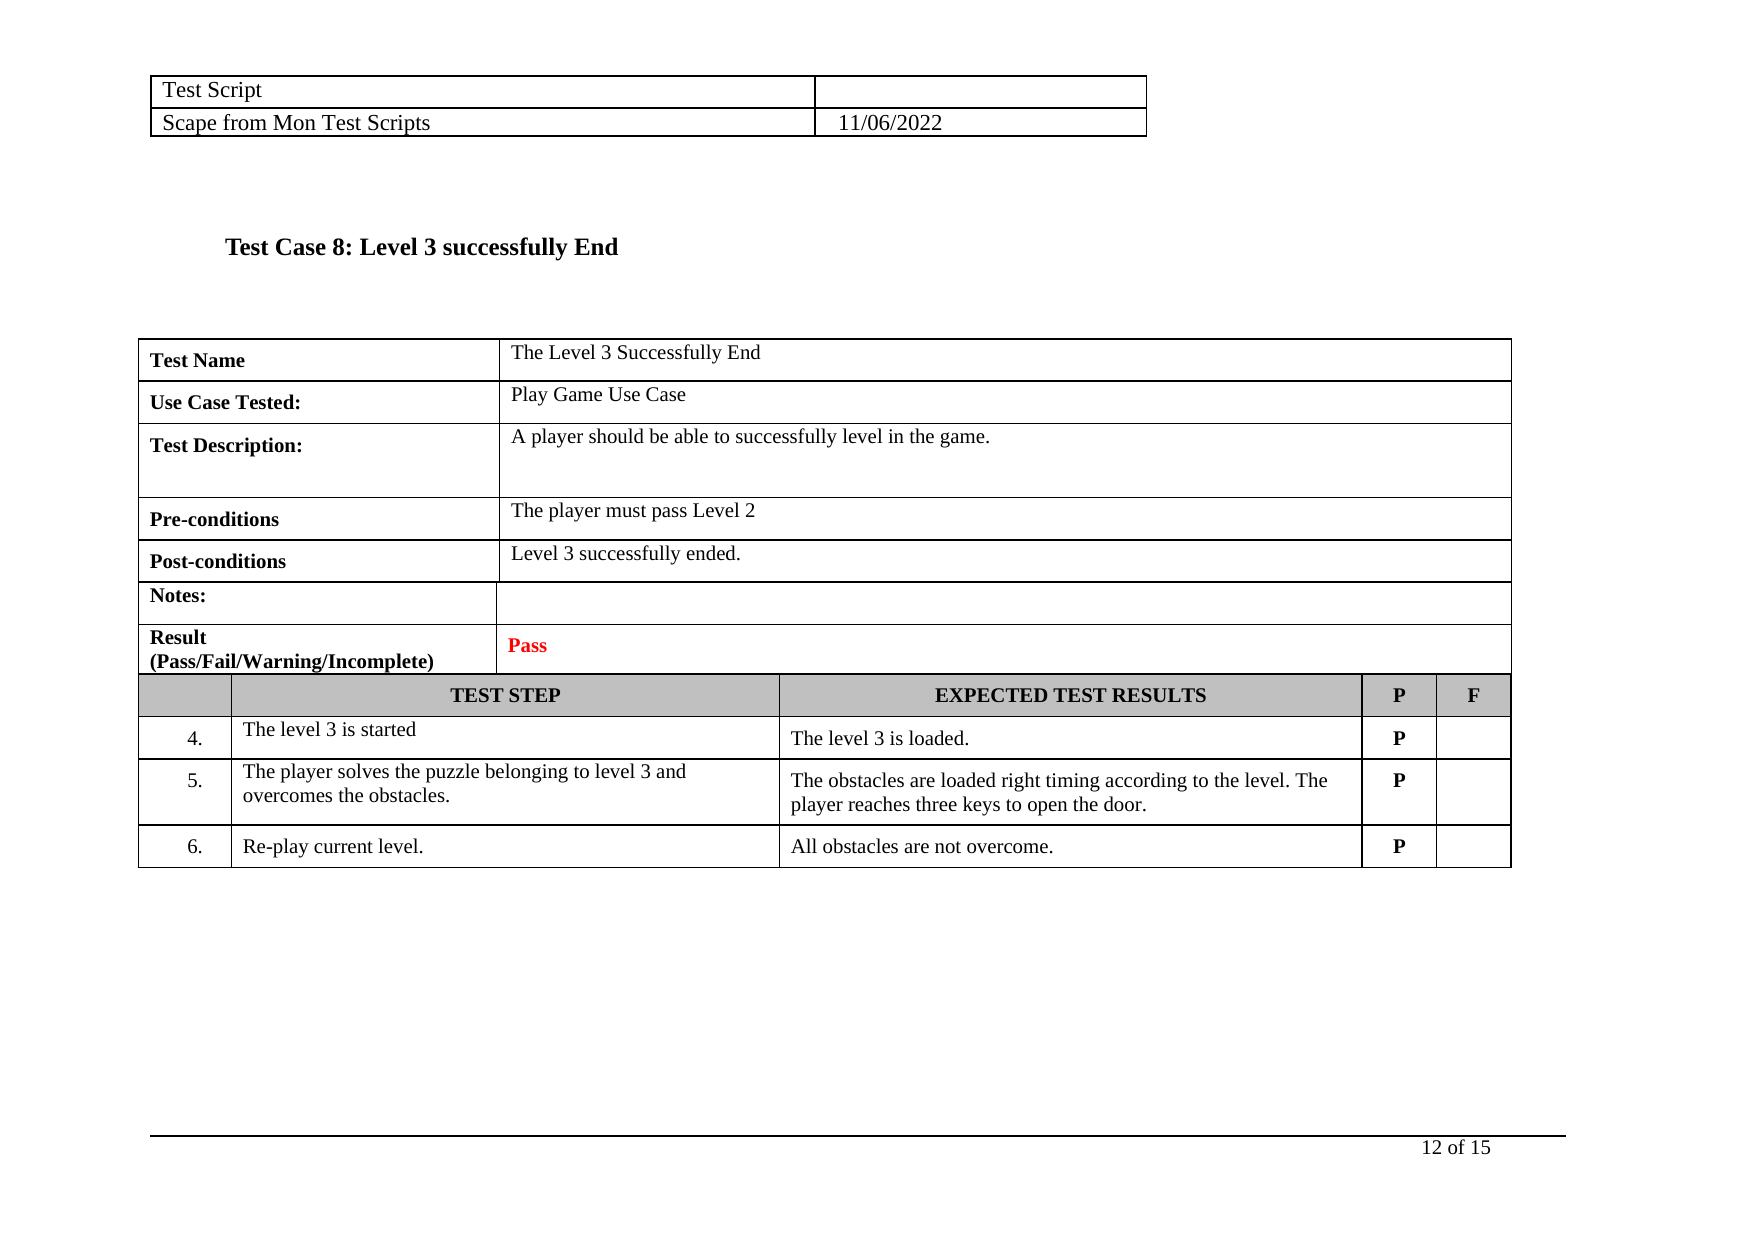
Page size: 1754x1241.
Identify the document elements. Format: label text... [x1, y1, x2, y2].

table_header The Level 3 Successfully End [500, 340, 1511, 380]
text Test Case 8: Level 3 successfully End [187, 232, 1604, 261]
table_cell [139, 760, 231, 824]
table_cell P [1363, 760, 1436, 824]
table_cell [1437, 760, 1510, 824]
table_cell Notes: [139, 583, 496, 623]
table_cell Play Game Use Case [500, 382, 1511, 423]
table_cell [497, 583, 1511, 623]
table_cell Level 3 successfully ended. [500, 541, 1511, 581]
table_cell The level 3 is started [232, 717, 779, 758]
table_cell The obstacles are loaded right timing according to the level. The player reaches three keys to open the door. [780, 760, 1361, 824]
table_cell P [1363, 717, 1436, 758]
table_cell [139, 675, 231, 716]
table_cell [1437, 717, 1510, 758]
table_cell The level 3 is loaded. [780, 717, 1361, 758]
table_cell The player solves the puzzle belonging to level 3 and overcomes the obstacles. [232, 760, 779, 824]
table_cell A player should be able to successfully level in the game. [500, 424, 1511, 497]
table_cell P [1363, 826, 1436, 866]
table_cell [139, 717, 231, 758]
table_cell P [1363, 675, 1436, 716]
table_cell Result (Pass/Fail/Warning/Incomplete) [139, 625, 496, 673]
table_cell Re-play current level. [232, 826, 779, 866]
table_cell F [1437, 675, 1510, 716]
table_cell The player must pass Level 2 [500, 498, 1511, 539]
table_cell All obstacles are not overcome. [780, 826, 1361, 866]
table_cell Post-conditions [139, 541, 499, 581]
table_cell [1437, 826, 1510, 866]
table_header Test Name [139, 340, 499, 380]
table_cell [139, 826, 231, 866]
table_cell Pass [497, 625, 1511, 673]
table_cell Pre-conditions [139, 498, 499, 539]
table_cell EXPECTED TEST RESULTS [780, 675, 1361, 716]
table_cell TEST STEP [232, 675, 779, 716]
table_cell Use Case Tested: [139, 382, 499, 423]
table_cell Test Description: [139, 424, 499, 497]
